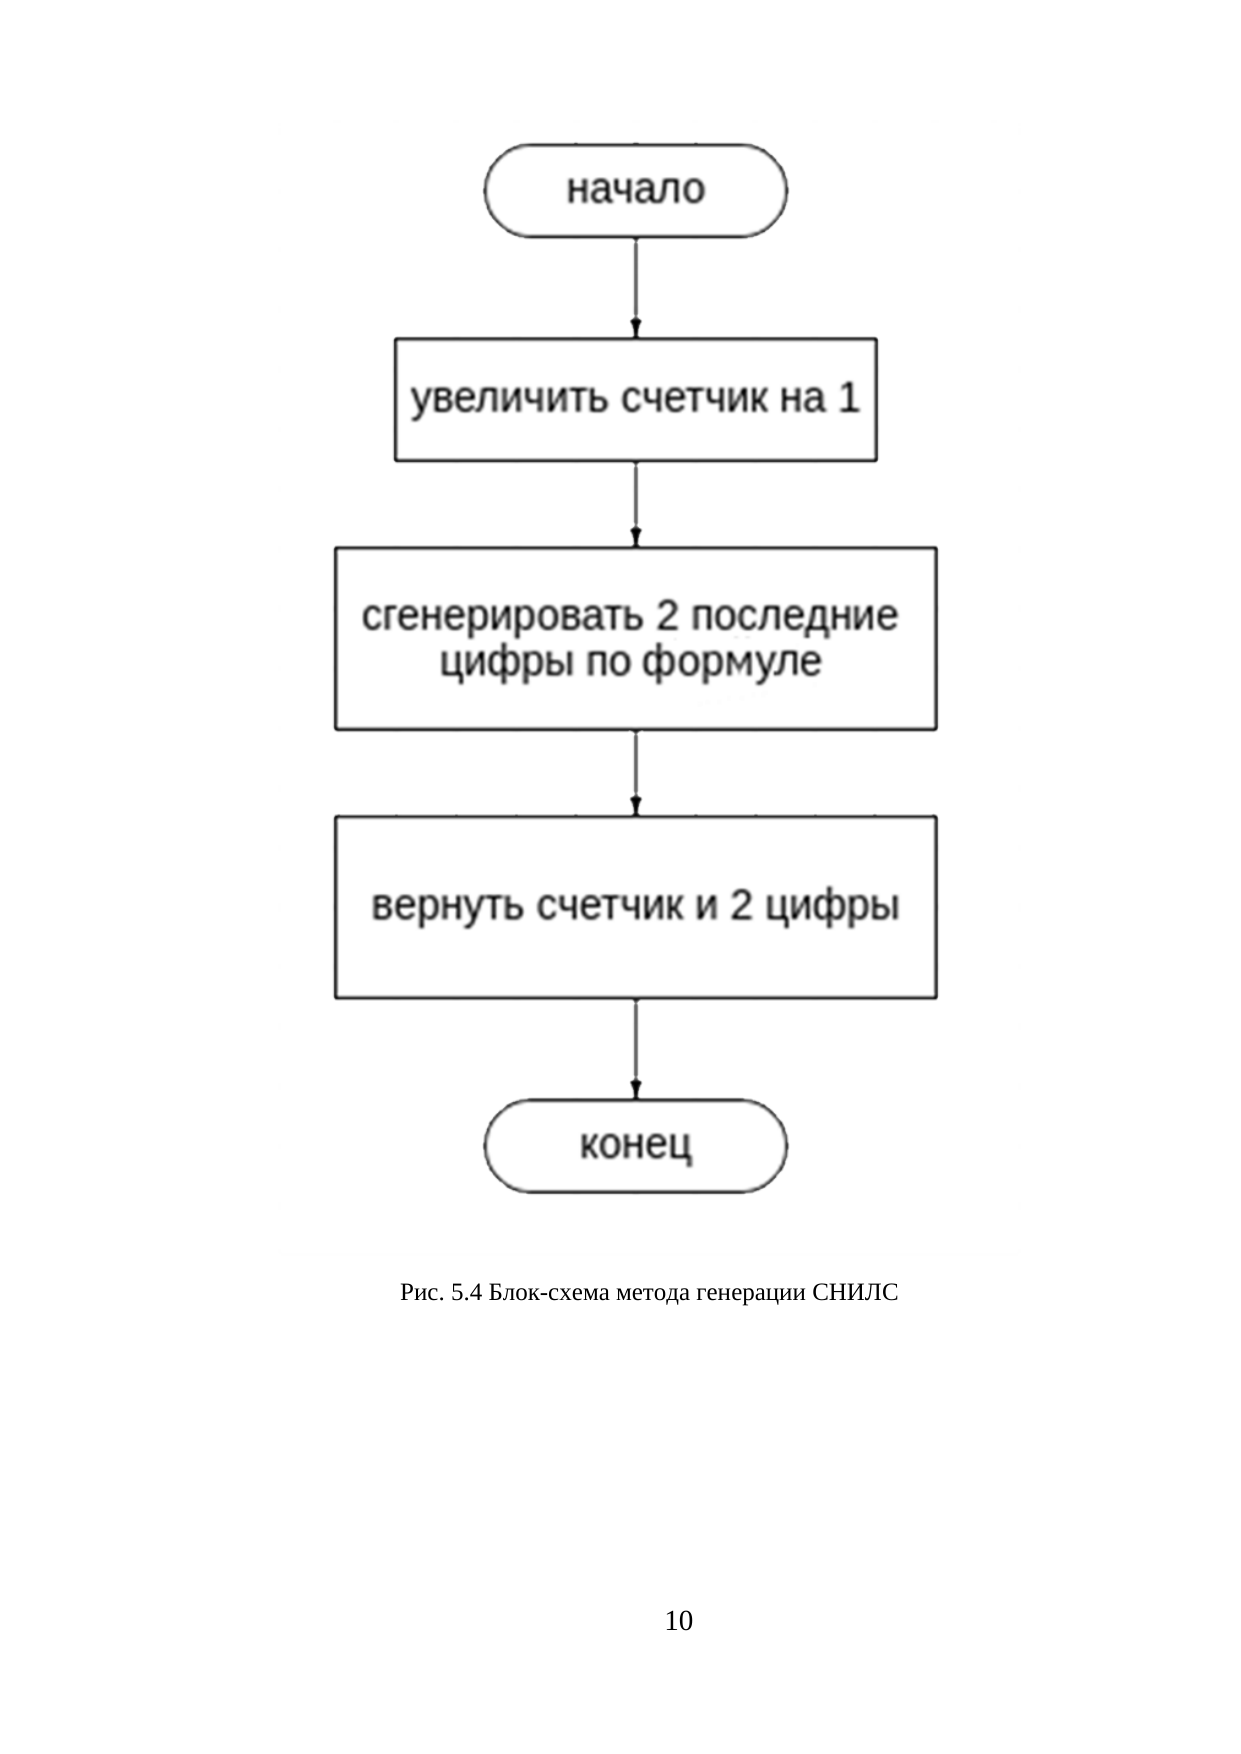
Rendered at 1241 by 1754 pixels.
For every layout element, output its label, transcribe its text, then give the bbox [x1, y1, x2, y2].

subtitle Рис. 5.4 Блок-схема метода генерации СНИЛС [117, 1277, 1182, 1306]
picture [274, 117, 1024, 1260]
